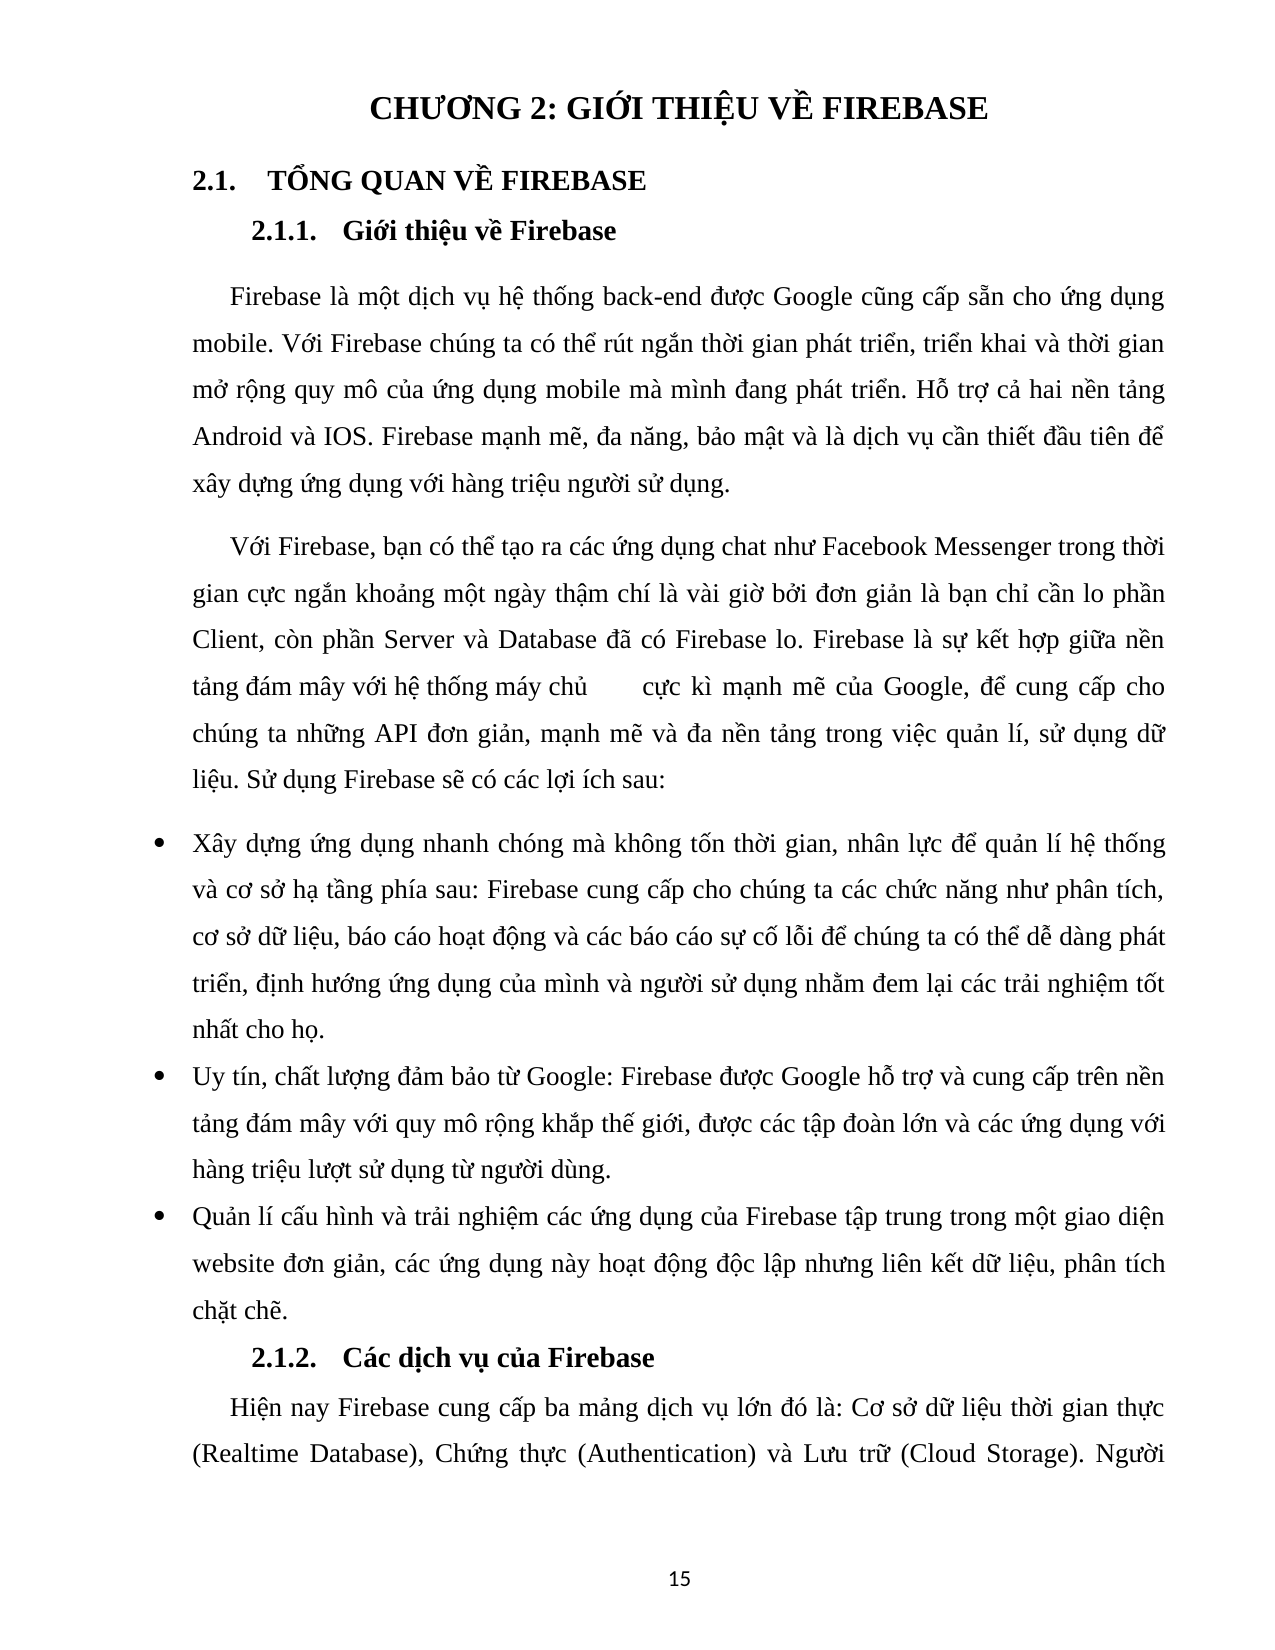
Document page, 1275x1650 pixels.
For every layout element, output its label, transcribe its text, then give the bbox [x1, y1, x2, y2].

text Với Firebase, bạn có thể tạo ra các ứng dụng chat như Facebook Messenger trong thời gian cực ngắn khoảng một ngày thậm chí là vài giờ bởi đơn giản là bạn chỉ cần lo phần Client, còn phần Server và Database đã có Firebase lo. Firebase là sự kết hợp giữa nền tảng đám mây với hệ thống máy chủ cực kì mạnh mẽ của Google, để cung cấp cho chúng ta những API đơn giản, mạnh mẽ và đa nền tảng trong việc quản lí, sử dụng dữ liệu. Sử dụng Firebase sẽ có các lợi ích sau: [192, 530, 1167, 794]
list Uy tín, chất lượng đảm bảo từ Google: Firebase được Google hỗ trợ và cung cấp trên nền tảng đám mây với quy mô rộng khắp thế giới, được các tập đoàn lớn và các ứng dụng với hàng triệu lượt sử dụng từ người dùng. [154, 1060, 1167, 1185]
list Xây dựng ứng dụng nhanh chóng mà không tốn thời gian, nhân lực để quản lí hệ thống và cơ sở hạ tầng phía sau: Firebase cung cấp cho chúng ta các chức năng như phân tích, cơ sở dữ liệu, báo cáo hoạt động và các báo cáo sự cố lỗi để chúng ta có thể dễ dàng phát triển, định hướng ứng dụng của mình và người sử dụng nhằm đem lại các trải nghiệm tốt nhất cho họ. [154, 827, 1167, 1045]
text Firebase là một dịch vụ hệ thống back-end được Google cũng cấp sẵn cho ứng dụng mobile. Với Firebase chúng ta có thể rút ngắn thời gian phát triển, triển khai và thời gian mở rộng quy mô của ứng dụng mobile mà mình đang phát triển. Hỗ trợ cả hai nền tảng Android và IOS. Firebase mạnh mẽ, đa năng, bảo mật và là dịch vụ cần thiết đầu tiên để xây dựng ứng dụng với hàng triệu người sử dụng. [192, 280, 1167, 498]
list Quản lí cấu hình và trải nghiệm các ứng dụng của Firebase tập trung trong một giao diện website đơn giản, các ứng dụng này hoạt động độc lập nhưng liên kết dữ liệu, phân tích chặt chẽ. [154, 1200, 1167, 1325]
list Các dịch vụ của Firebase [251, 1340, 1167, 1374]
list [192, 1391, 1167, 1468]
text CHƯƠNG 2: GIỚI THIỆU VỀ FIREBASE [192, 89, 1167, 127]
list TỔNG QUAN VỀ FIREBASE [192, 163, 1167, 196]
list Giới thiệu về Firebase [251, 213, 1167, 247]
